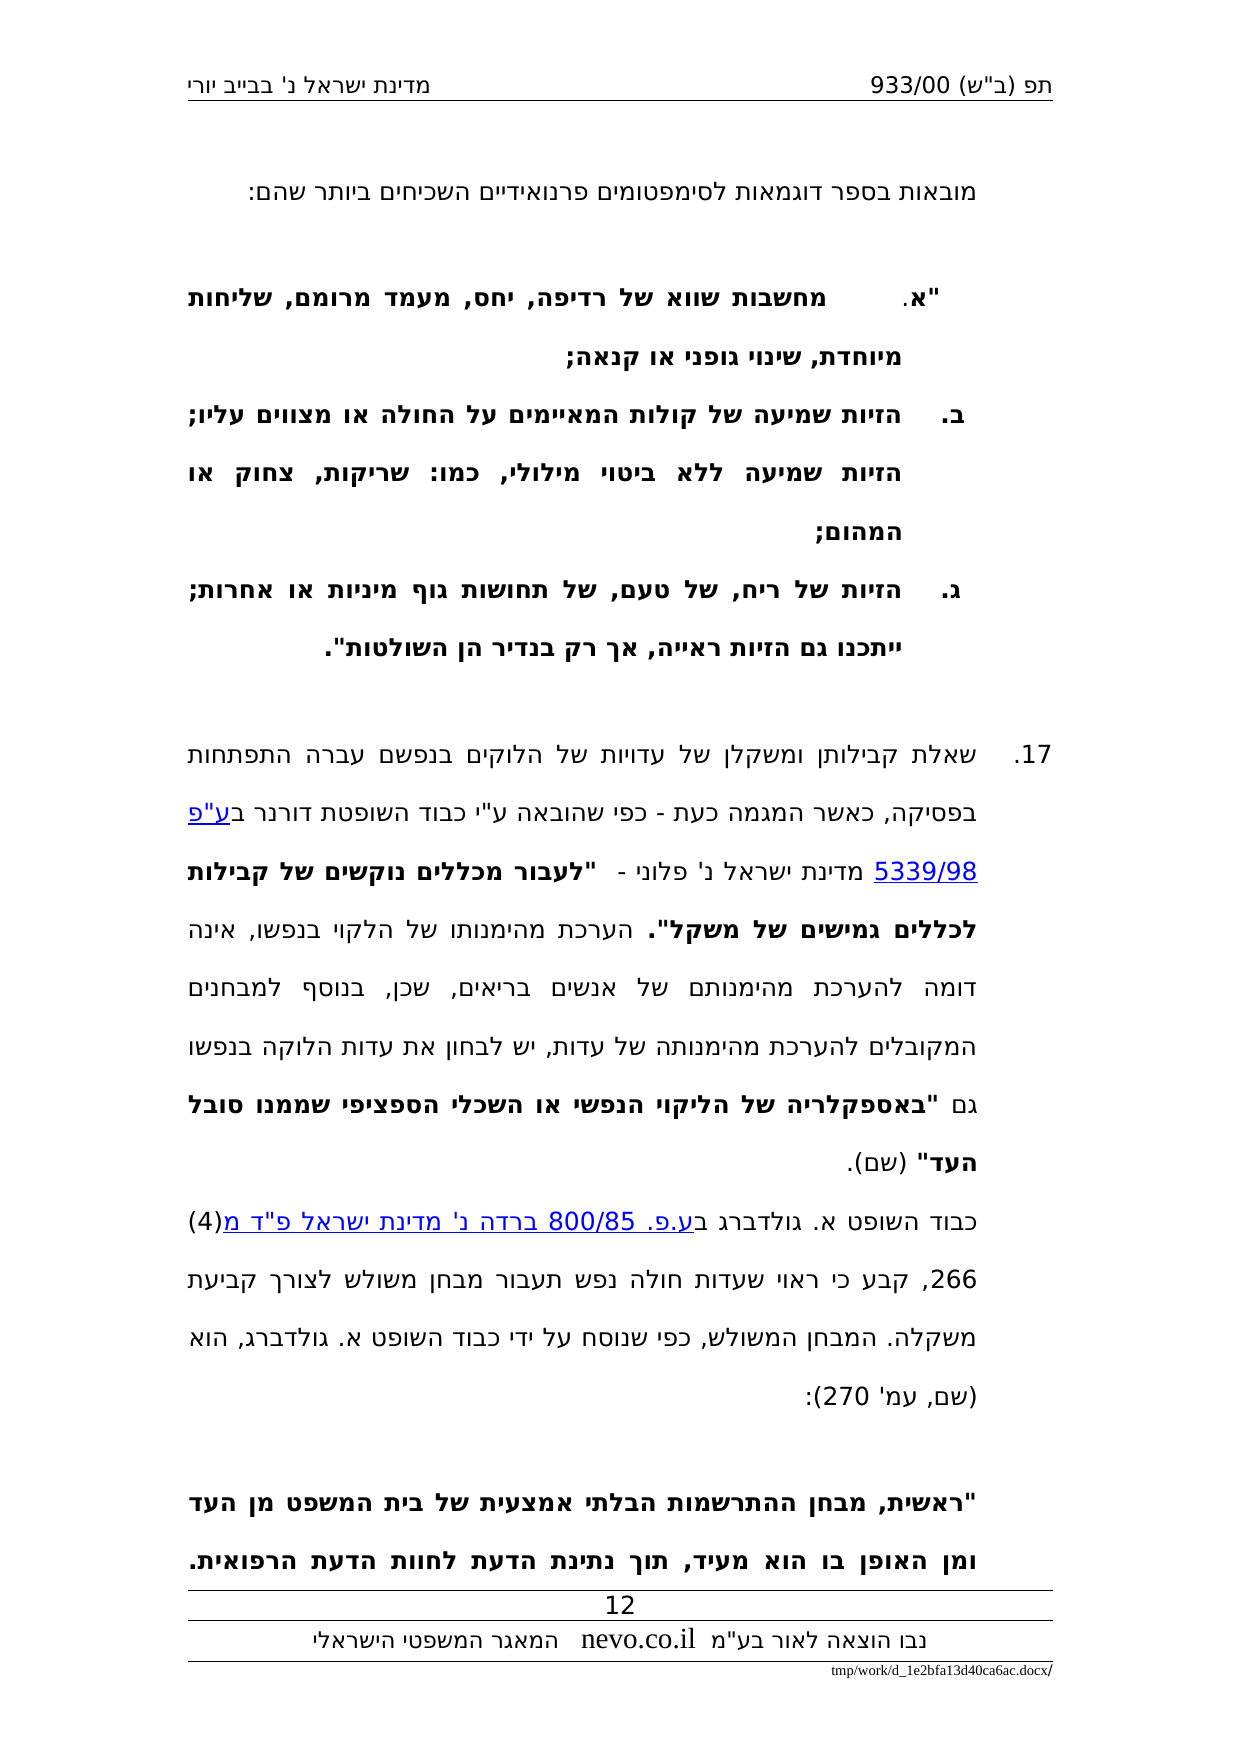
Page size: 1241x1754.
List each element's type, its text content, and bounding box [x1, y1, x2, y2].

text כבוד השופט א. גולדברג בע.פ. 800/85 ברדה נ' מדינת ישראל פ"ד מ(4) 266, קבע כי ראוי שעדות חולה נפש תעבור מבחן משולש לצורך קביעת משקלה. המבחן המשולש, כפי שנוסח על ידי כבוד השופט א. גולדברג, הוא (שם, עמ' 270): [187, 1207, 978, 1411]
text מובאות בספר דוגמאות לסימפטומים פרנואידיים השכיחים ביותר שהם: [187, 177, 1053, 206]
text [187, 1488, 978, 1576]
list הזיות שמיעה של קולות המאיימים על החולה או מצווים עליו; הזיות שמיעה ללא ביטוי מילולי, כמו: שריקות, צחוק או המהום; [187, 400, 940, 546]
text 17. שאלת קבילותן ומשקלן של עדויות של הלוקים בנפשם עברה התפתחות בפסיקה, כאשר המגמה כעת - כפי שהובאה ע"י כבוד השופטת דורנר בע"פ 5339/98 מדינת ישראל נ' פלוני - "לעבור מכללים נוקשים של קבילות לכללים גמישים של משקל". הערכת מהימנותו של הלקוי בנפשו, אינה דומה להערכת מהימנותם של אנשים בריאים, שכן, בנוסף למבחנים המקובלים להערכת מהימנותה של עדות, יש לבחון את עדות הלוקה בנפשו גם "באספקלריה של הליקוי הנפשי או השכלי הספציפי שממנו סובל העד" (שם). [187, 740, 1053, 1178]
list הזיות של ריח, של טעם, של תחושות גוף מיניות או אחרות; ייתכנו גם הזיות ראייה, אך רק בנדיר הן השולטות".ב [187, 575, 940, 663]
text "א. מחשבות שווא של רדיפה, יחס, מעמד מרומם, שליחות מיוחדת, שינוי גופני או קנאה; [187, 284, 940, 371]
